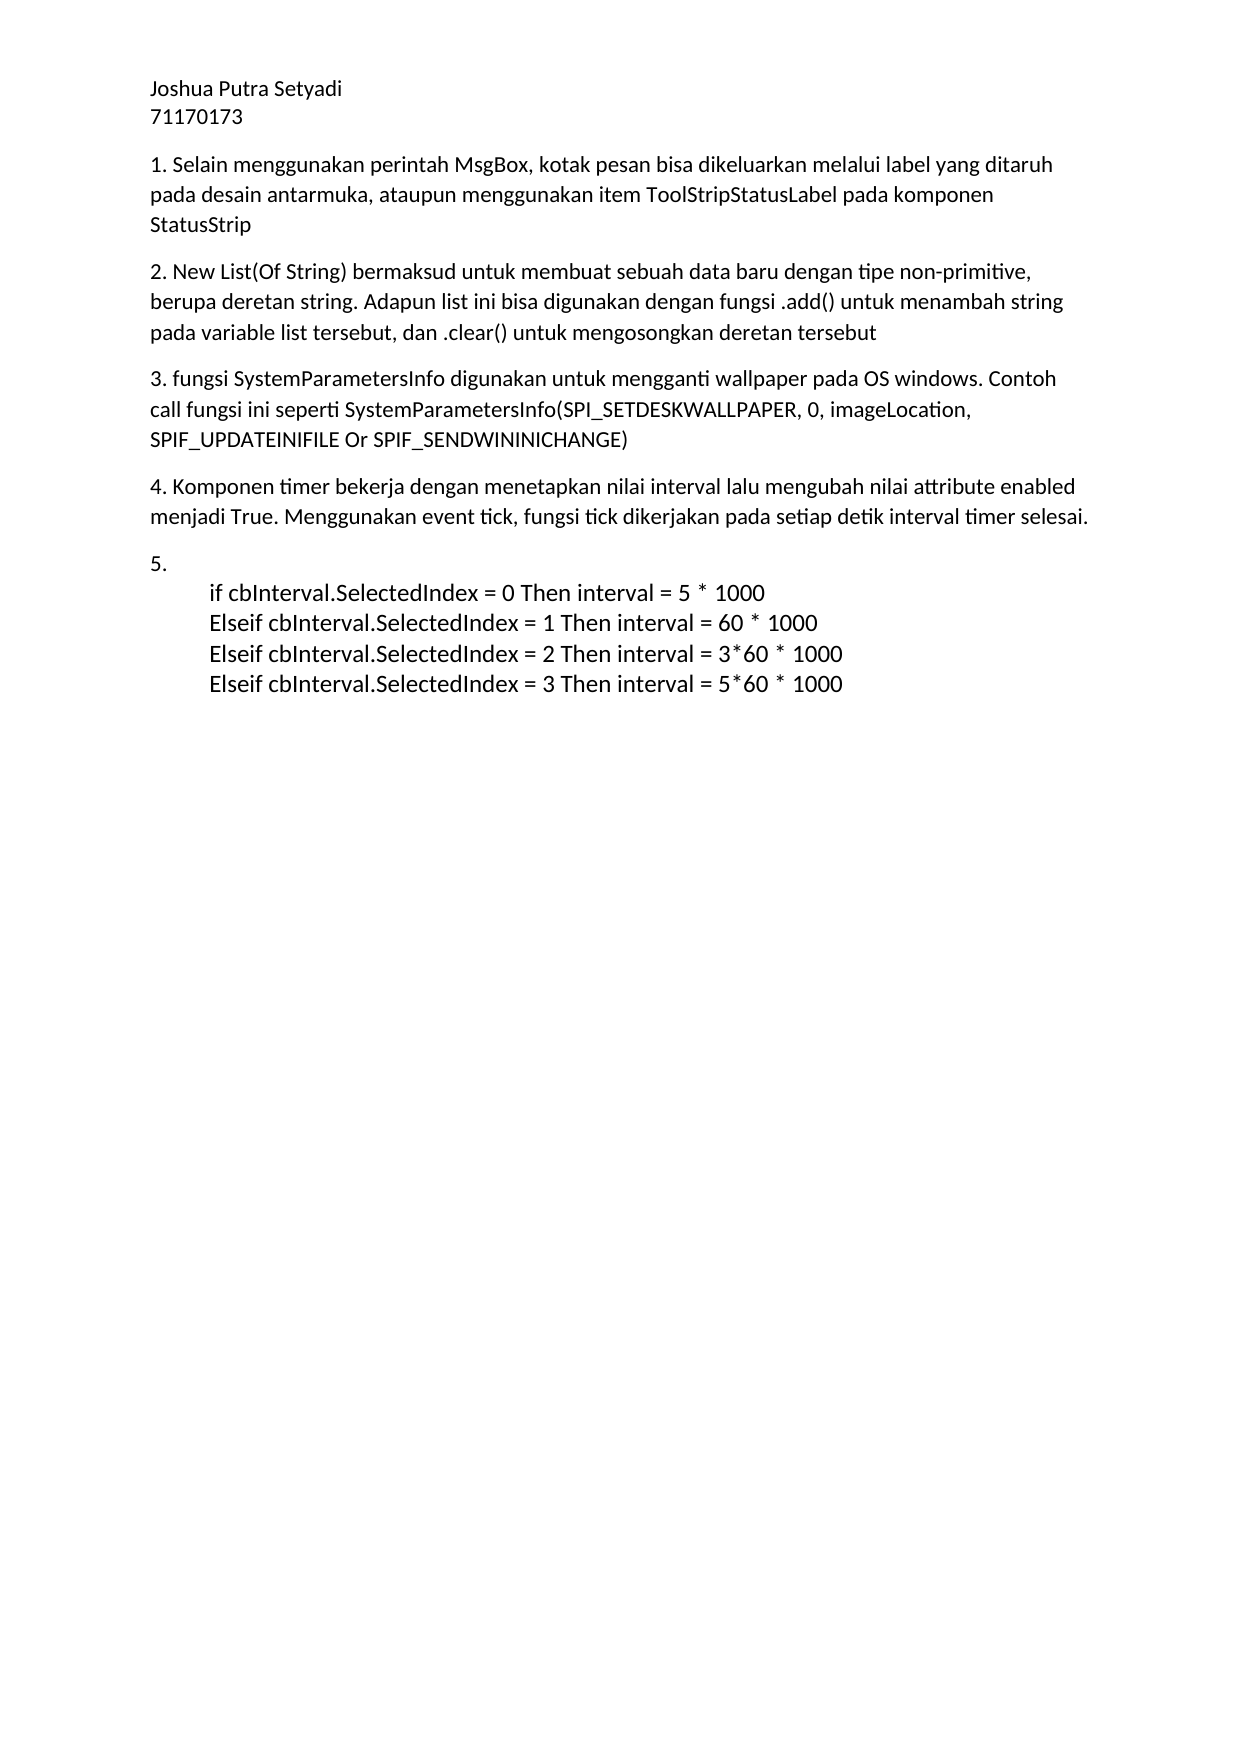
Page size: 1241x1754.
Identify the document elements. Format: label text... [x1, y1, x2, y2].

text 5. [150, 549, 1090, 577]
text 1. Selain menggunakan perintah MsgBox, kotak pesan bisa dikeluarkan melalui label yang ditaruh pada desain antarmuka, ataupun menggunakan item ToolStripStatusLabel pada komponen StatusStrip [150, 150, 1090, 238]
text 3. fungsi SystemParametersInfo digunakan untuk mengganti wallpaper pada OS windows. Contoh call fungsi ini seperti SystemParametersInfo(SPI_SETDESKWALLPAPER, 0, imageLocation, SPIF_UPDATEINIFILE Or SPIF_SENDWININICHANGE) [150, 364, 1090, 453]
text 2. New List(Of String) bermaksud untuk membuat sebuah data baru dengan tipe non-primitive, berupa deretan string. Adapun list ini bisa digunakan dengan fungsi .add() untuk menambah string pada variable list tersebut, dan .clear() untuk mengosongkan deretan tersebut [150, 257, 1090, 346]
text Elseif cbInterval.SelectedIndex = 3 Then interval = 5*60 * 1000 [150, 668, 1090, 699]
text 4. Komponen timer bekerja dengan menetapkan nilai interval lalu mengubah nilai attribute enabled menjadi True. Menggunakan event tick, fungsi tick dikerjakan pada setiap detik interval timer selesai. [150, 472, 1090, 530]
text if cbInterval.SelectedIndex = 0 Then interval = 5 * 1000 [150, 577, 1090, 607]
text Elseif cbInterval.SelectedIndex = 2 Then interval = 3*60 * 1000 [150, 638, 1090, 668]
text Elseif cbInterval.SelectedIndex = 1 Then interval = 60 * 1000 [150, 607, 1090, 638]
